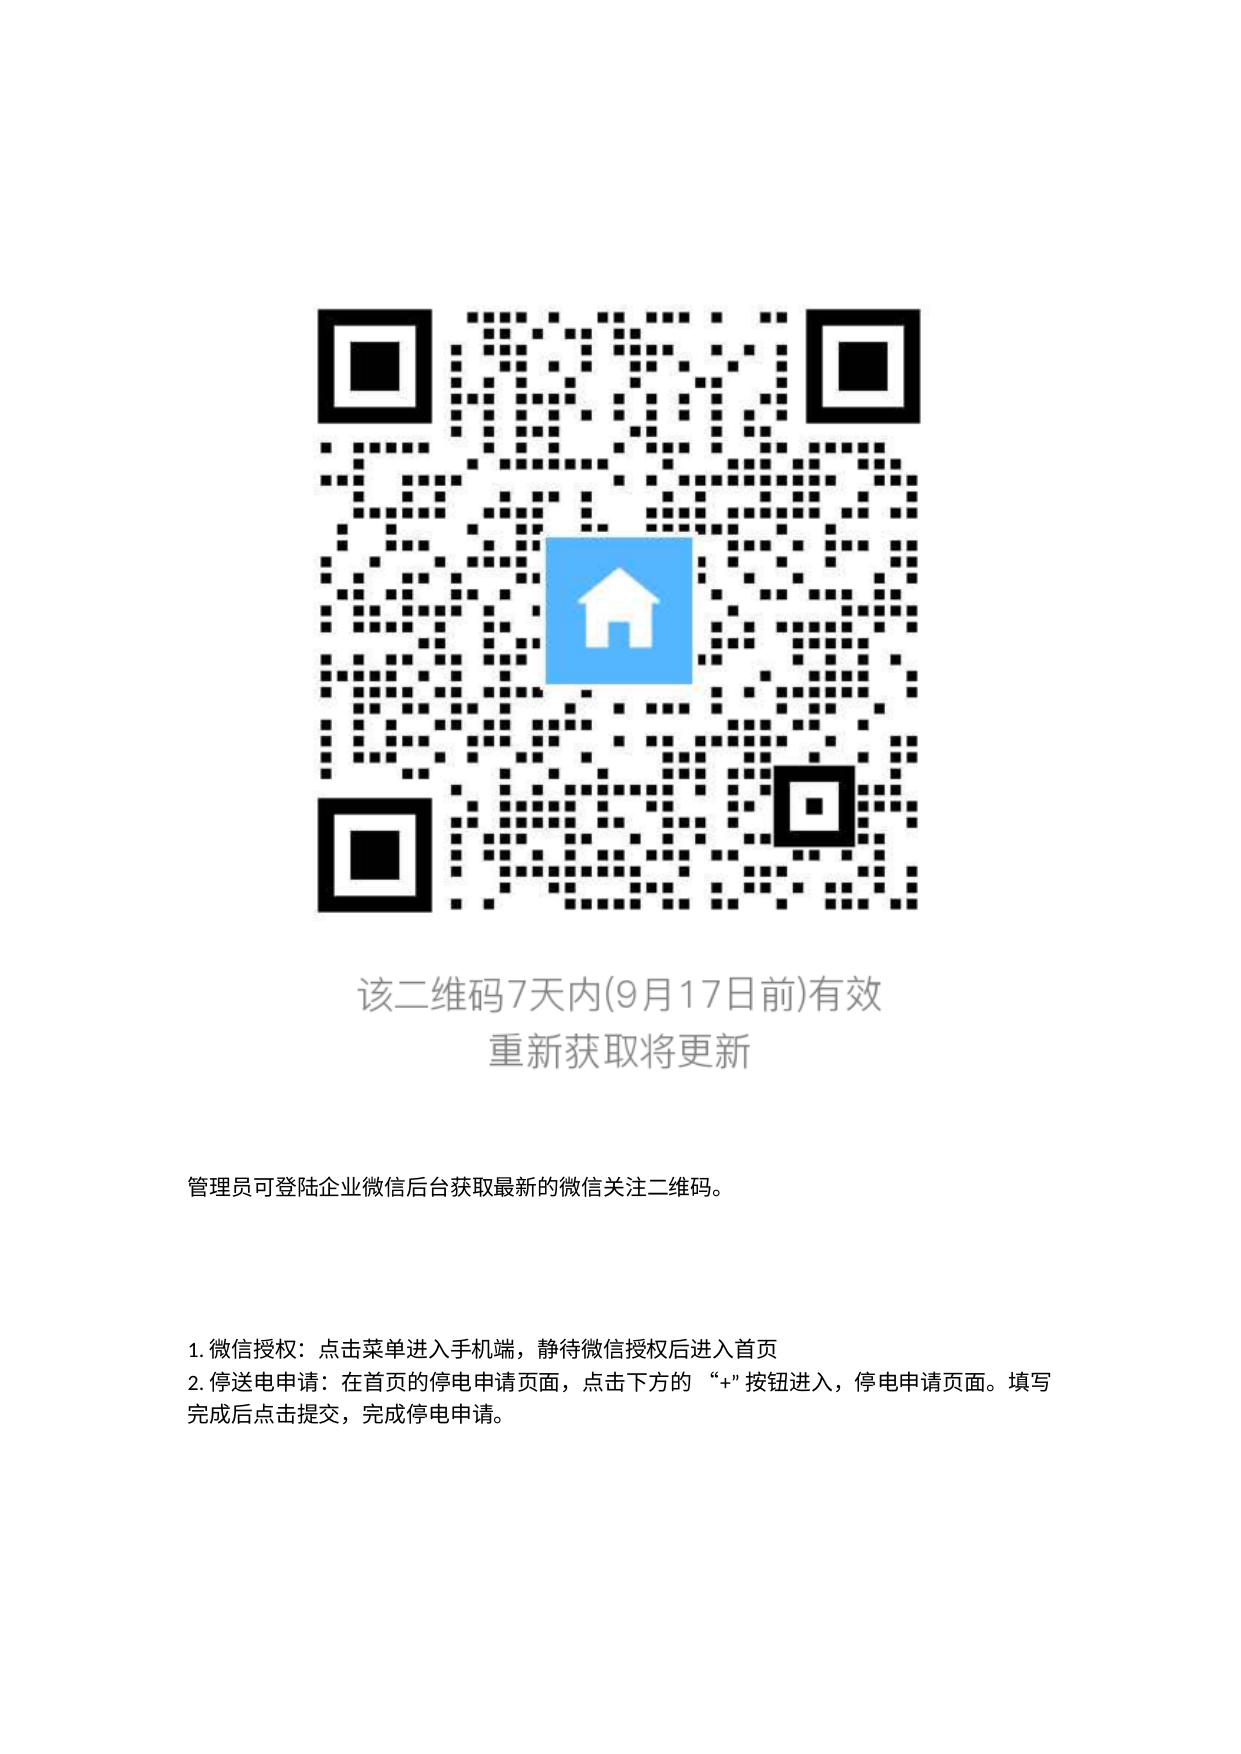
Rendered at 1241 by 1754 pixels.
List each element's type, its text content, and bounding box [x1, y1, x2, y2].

list 微信授权：点击菜单进入手机端，静待微信授权后进入首页 [187, 1332, 1053, 1364]
text 管理员可登陆企业微信后台获取最新的微信关注二维码。 [187, 1156, 1053, 1202]
picture [187, 162, 1053, 1156]
list 停送电申请：在首页的停电申请页面，点击下方的 “+” 按钮进入，停电申请页面。填写完成后点击提交，完成停电申请。 [187, 1364, 1053, 1429]
